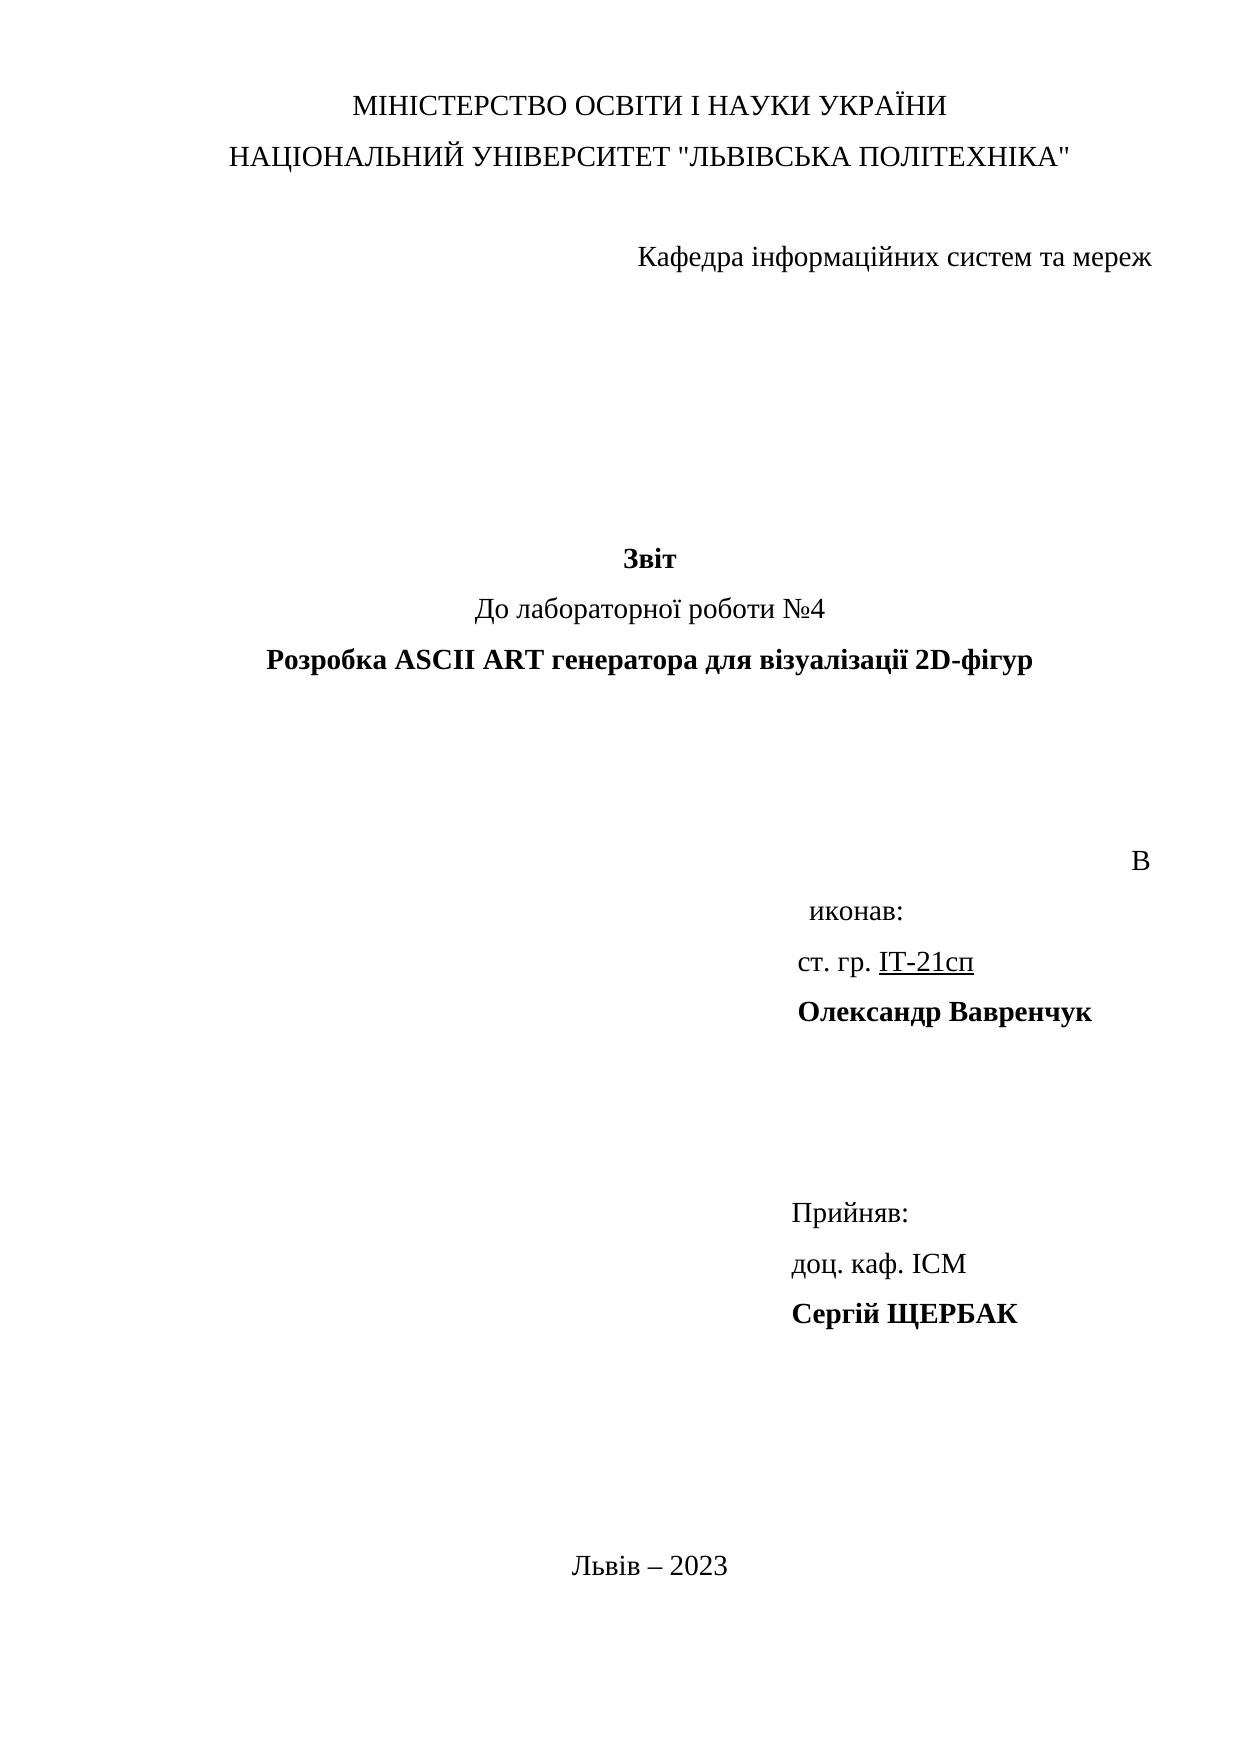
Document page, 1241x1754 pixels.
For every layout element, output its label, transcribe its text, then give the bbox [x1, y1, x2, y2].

text МІНІСТЕРСТВО ОСВІТИ І НАУКИ УКРАЇНИ [148, 88, 1152, 122]
text Кафедра інформаційних систем та мереж [148, 239, 1152, 273]
text Олександр Вавренчук [723, 994, 1152, 1028]
text ст. гр. ІТ-21сп [797, 944, 1152, 977]
text Звіт [148, 541, 1152, 575]
text Сергій ЩЕРБАК [791, 1296, 1152, 1329]
text НАЦІОНАЛЬНИЙ УНІВЕРСИТЕТ "ЛЬВІВСЬКА ПОЛІТЕХНІКА" [148, 139, 1152, 172]
text Розробка ASCII ART генератора для візуалізації 2D-фігур [148, 642, 1152, 676]
text Прийняв: [791, 1195, 1152, 1229]
text доц. каф. ІСМ [791, 1246, 1152, 1279]
text Львів ‒ 2023 [148, 1548, 1152, 1581]
text Виконав: [561, 843, 1152, 927]
text До лабораторної роботи №4 [148, 592, 1152, 625]
